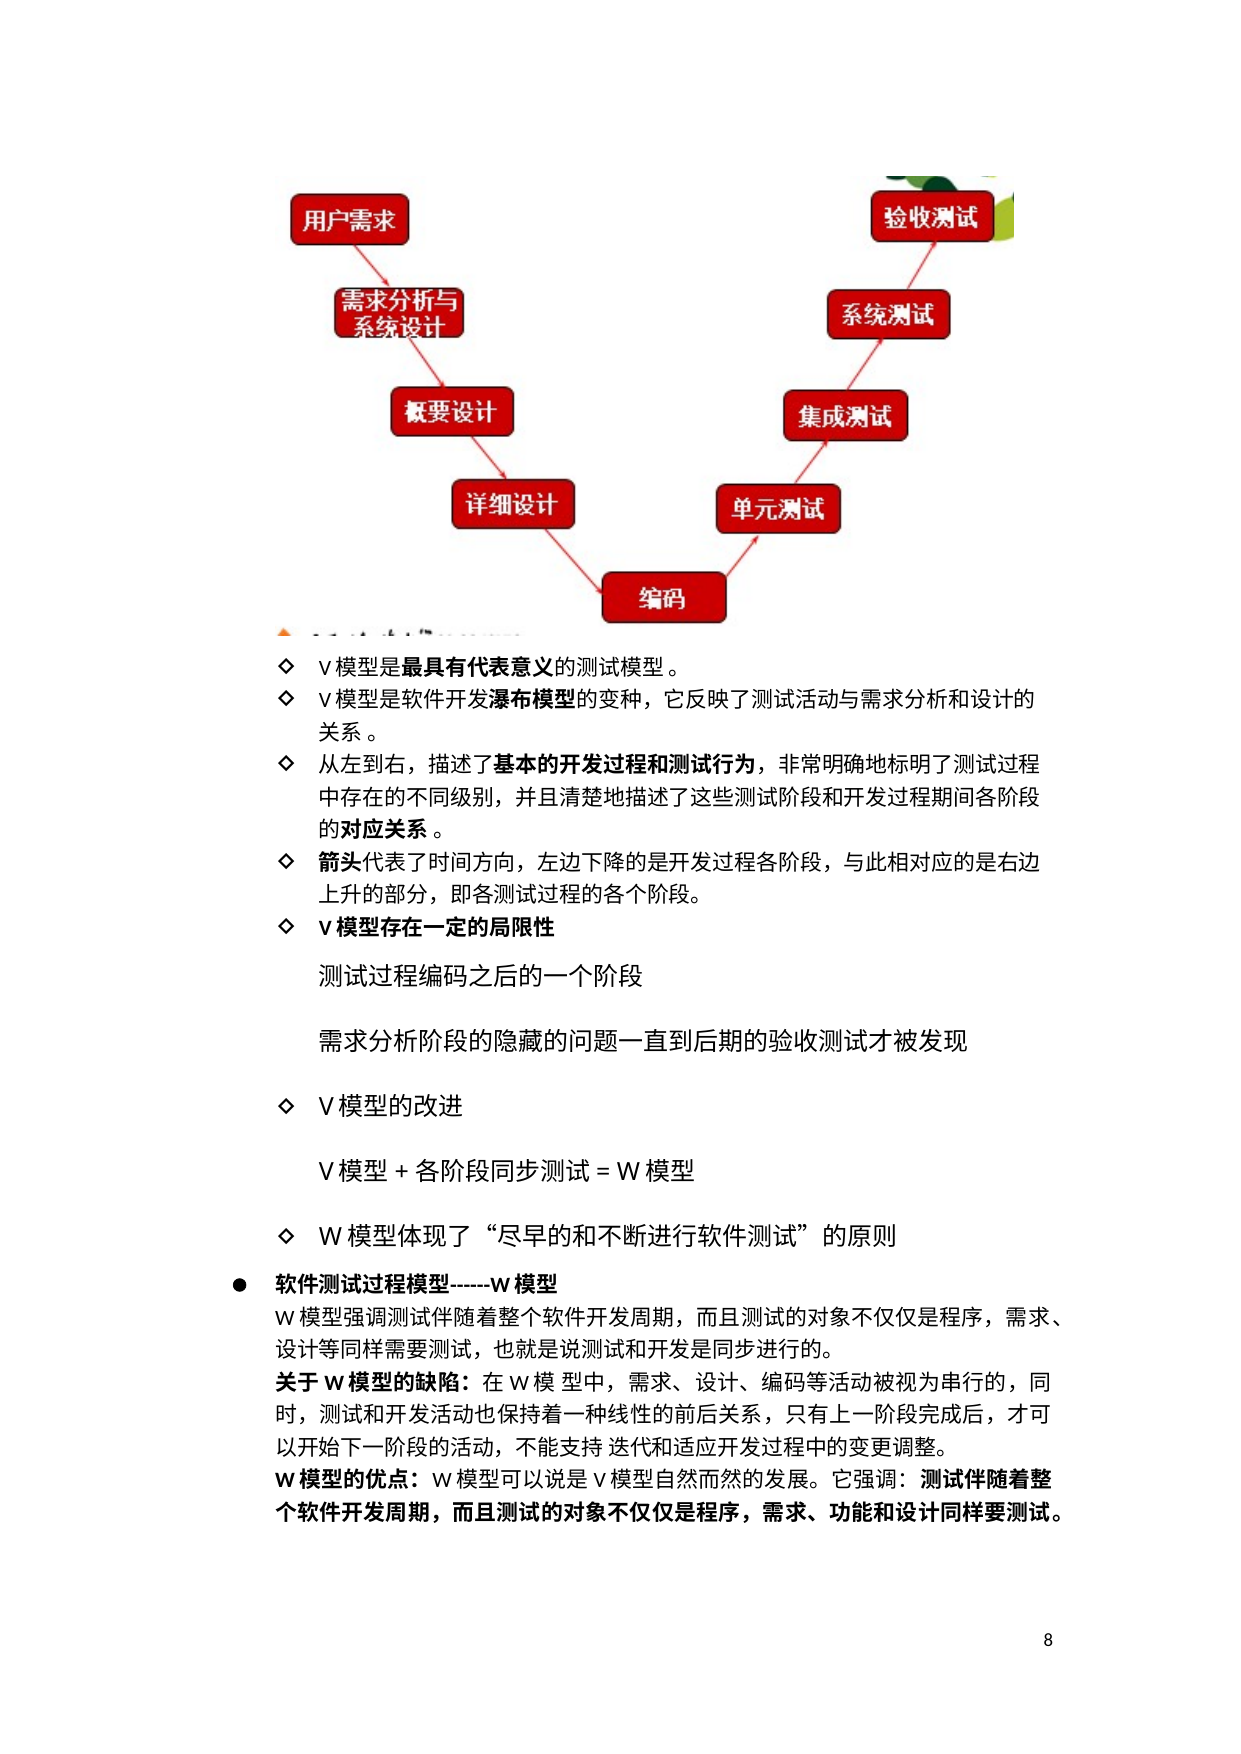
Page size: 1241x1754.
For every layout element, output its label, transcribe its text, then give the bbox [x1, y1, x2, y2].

list 需求分析阶段的隐藏的问题一直到后期的验收测试才被发现 [319, 1007, 1053, 1072]
list V模型是软件开发瀑布模型的变种，它反映了测试活动与需求分析和设计的关系 。 [275, 682, 1053, 747]
list W模型的优点：W模型可以说是V模型自然而然的发展。它强调：测试伴随着整个软件开发周期，而且测试的对象不仅仅是程序，需求、功能和设计同样要测试。 [275, 1462, 1053, 1559]
list 箭头代表了时间方向，左边下降的是开发过程各阶段，与此相对应的是右边上升的部分，即各测试过程的各个阶段。 [275, 844, 1053, 909]
list 测试过程编码之后的一个阶段 [319, 942, 1053, 1007]
list 软件测试过程模型------W模型 [231, 1267, 1053, 1299]
list V模型的改进 [275, 1072, 1053, 1137]
list W模型强调测试伴随着整个软件开发周期，而且测试的对象不仅仅是程序，需求、设计等同样需要测试，也就是说测试和开发是同步进行的。 [275, 1299, 1053, 1364]
list 关于W模型的缺陷：在W模 型中，需求、设计、编码等活动被视为串行的，同时，测试和开发活动也保持着一种线性的前后关系，只有上一阶段完成后，才可以开始下一阶段的活动，不能支持 迭代和适应开发过程中的变更调整。 [275, 1364, 1053, 1462]
list V模型 + 各阶段同步测试 = W模型 [319, 1137, 1053, 1202]
list V模型存在一定的局限性 [275, 909, 1053, 942]
list V模型是最具有代表意义的测试模型 。 [275, 649, 1053, 682]
list W模型体现了“尽早的和不断进行软件测试”的原则 [275, 1202, 1053, 1267]
list 从左到右，描述了基本的开发过程和测试行为，非常明确地标明了测试过程中存在的不同级别，并且清楚地描述了这些测试阶段和开发过程期间各阶段的对应关系 。 [275, 747, 1053, 844]
picture [275, 176, 1014, 636]
